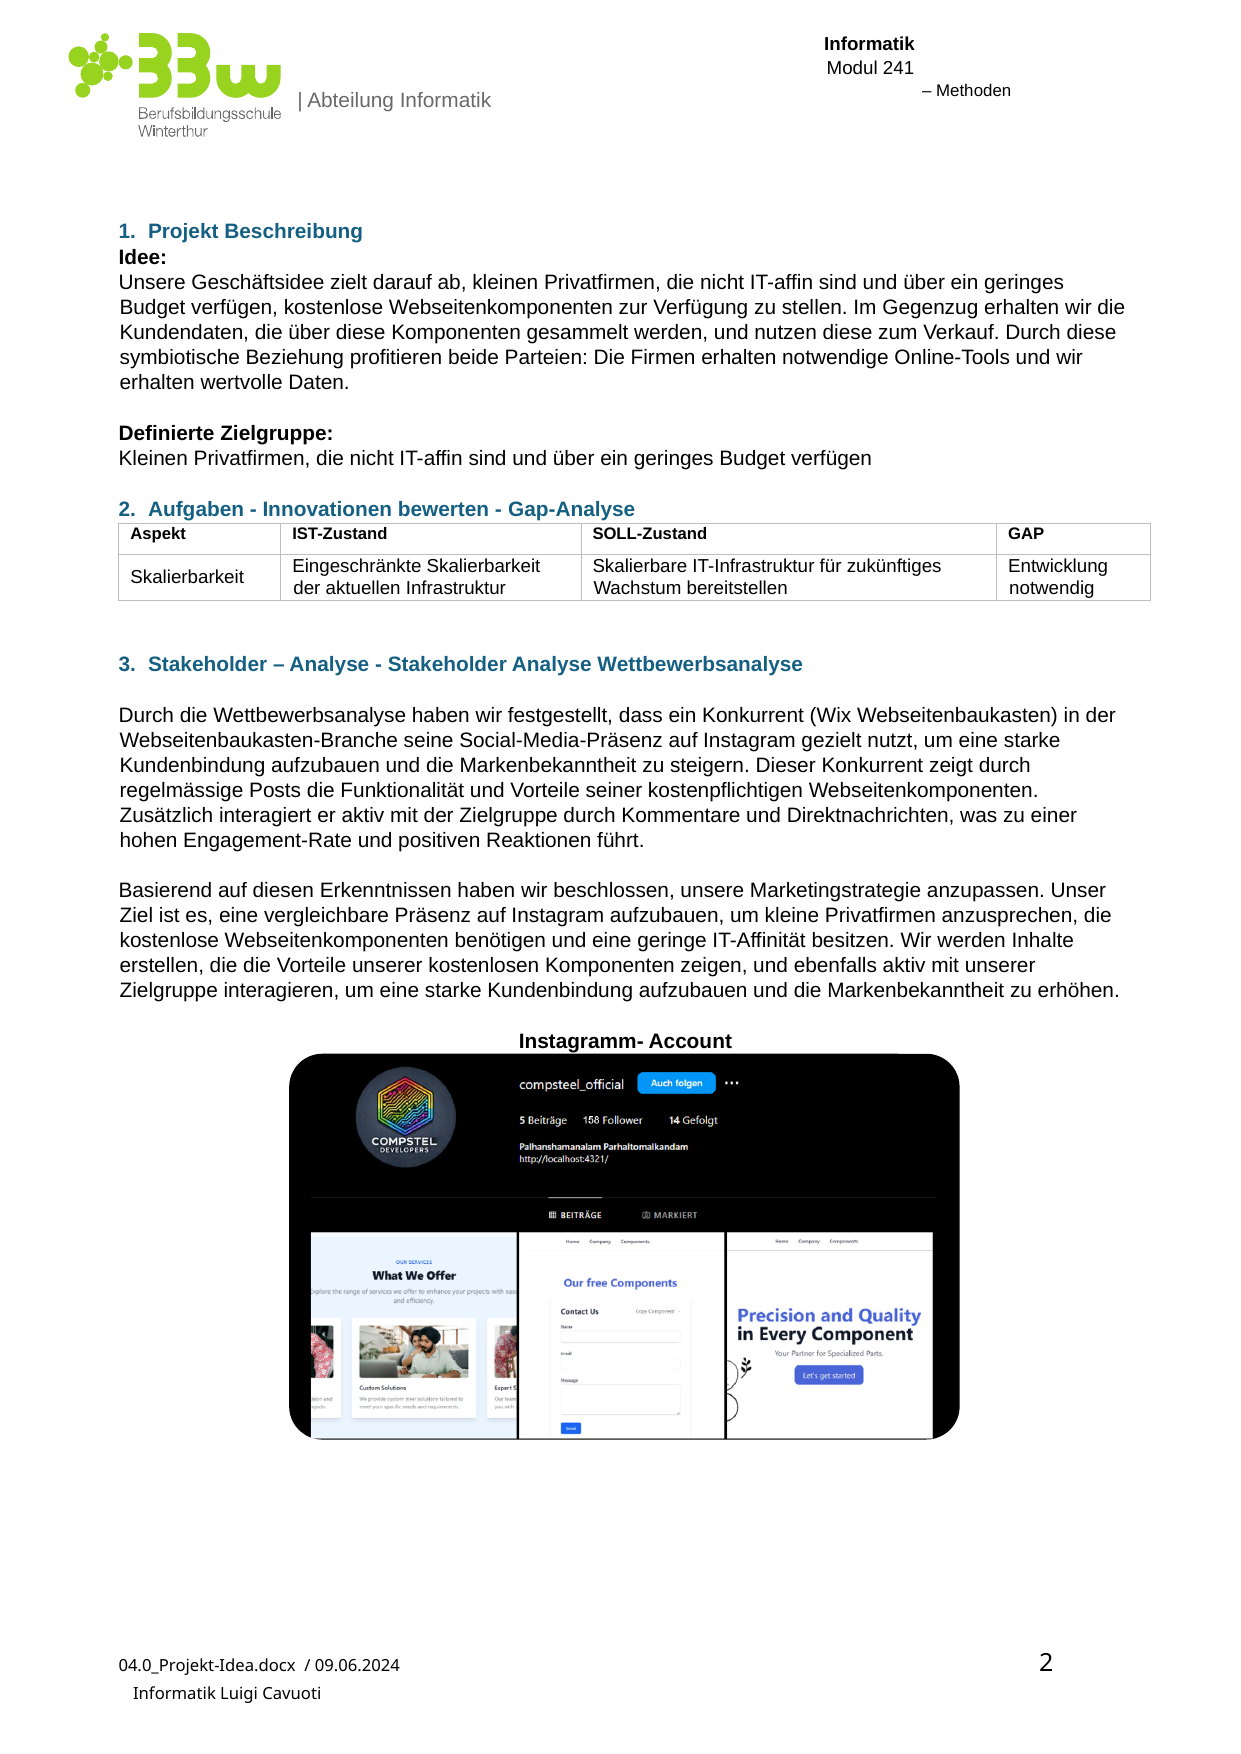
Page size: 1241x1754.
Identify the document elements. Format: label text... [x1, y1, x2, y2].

text Definierte Zielgruppe: [118, 420, 1132, 444]
table_header GAP [997, 524, 1150, 554]
table_cell Skalierbare IT-Infrastruktur für zukünftiges Wachstum bereitstellen [582, 555, 996, 600]
picture [289, 1053, 960, 1440]
table_cell Eingeschränkte Skalierbarkeit der aktuellen Infrastruktur [281, 555, 581, 600]
table_header SOLL-Zustand [582, 524, 996, 554]
subtitle Aufgaben - Innovationen bewerten - Gap-Analyse [118, 496, 1132, 520]
text Kleinen Privatfirmen, die nicht IT-affin sind und über ein geringes Budget verfügen [118, 446, 1132, 470]
text Basierend auf diesen Erkenntnissen haben wir beschlossen, unsere Marketingstrategie anzupassen. Unser Ziel ist es, eine vergleichbare Präsenz auf Instagram aufzubauen, um kleine Privatfirmen anzusprechen, die kostenlose Webseitenkomponenten benötigen und eine geringe IT-Affinität besitzen. Wir werden Inhalte erstellen, die die Vorteile unserer kostenlosen Komponenten zeigen, und ebenfalls aktiv mit unserer Zielgruppe interagieren, um eine starke Kundenbindung aufzubauen und die Markenbekanntheit zu erhöhen. [118, 878, 1132, 1002]
table_cell Skalierbarkeit [119, 555, 280, 600]
text Idee: [118, 245, 1132, 269]
text Unsere Geschäftsidee zielt darauf ab, kleinen Privatfirmen, die nicht IT-affin sind und über ein geringes Budget verfügen, kostenlose Webseitenkomponenten zur Verfügung zu stellen. Im Gegenzug erhalten wir die Kundendaten, die über diese Komponenten gesammelt werden, und nutzen diese zum Verkauf. Durch diese symbiotische Beziehung profitieren beide Parteien: Die Firmen erhalten notwendige Online-Tools und wir erhalten wertvolle Daten. [118, 270, 1132, 394]
subtitle Projekt Beschreibung [118, 219, 1132, 243]
table_header Aspekt [119, 524, 280, 554]
table_cell Entwicklung notwendig [997, 555, 1150, 600]
text Durch die Wettbewerbsanalyse haben wir festgestellt, dass ein Konkurrent (Wix Webseitenbaukasten) in der Webseitenbaukasten-Branche seine Social-Media-Präsenz auf Instagram gezielt nutzt, um eine starke Kundenbindung aufzubauen und die Markenbekanntheit zu steigern. Dieser Konkurrent zeigt durch regelmässige Posts die Funktionalität und Vorteile seiner kostenpflichtigen Webseitenkomponenten. Zusätzlich interagiert er aktiv mit der Zielgruppe durch Kommentare und Direktnachrichten, was zu einer hohen Engagement-Rate und positiven Reaktionen führt. [118, 703, 1132, 852]
table_header IST-Zustand [281, 524, 581, 554]
subtitle Stakeholder – Analyse - Stakeholder Analyse Wettbewerbsanalyse [118, 652, 1132, 676]
text Instagramm- Account [118, 1028, 1132, 1052]
